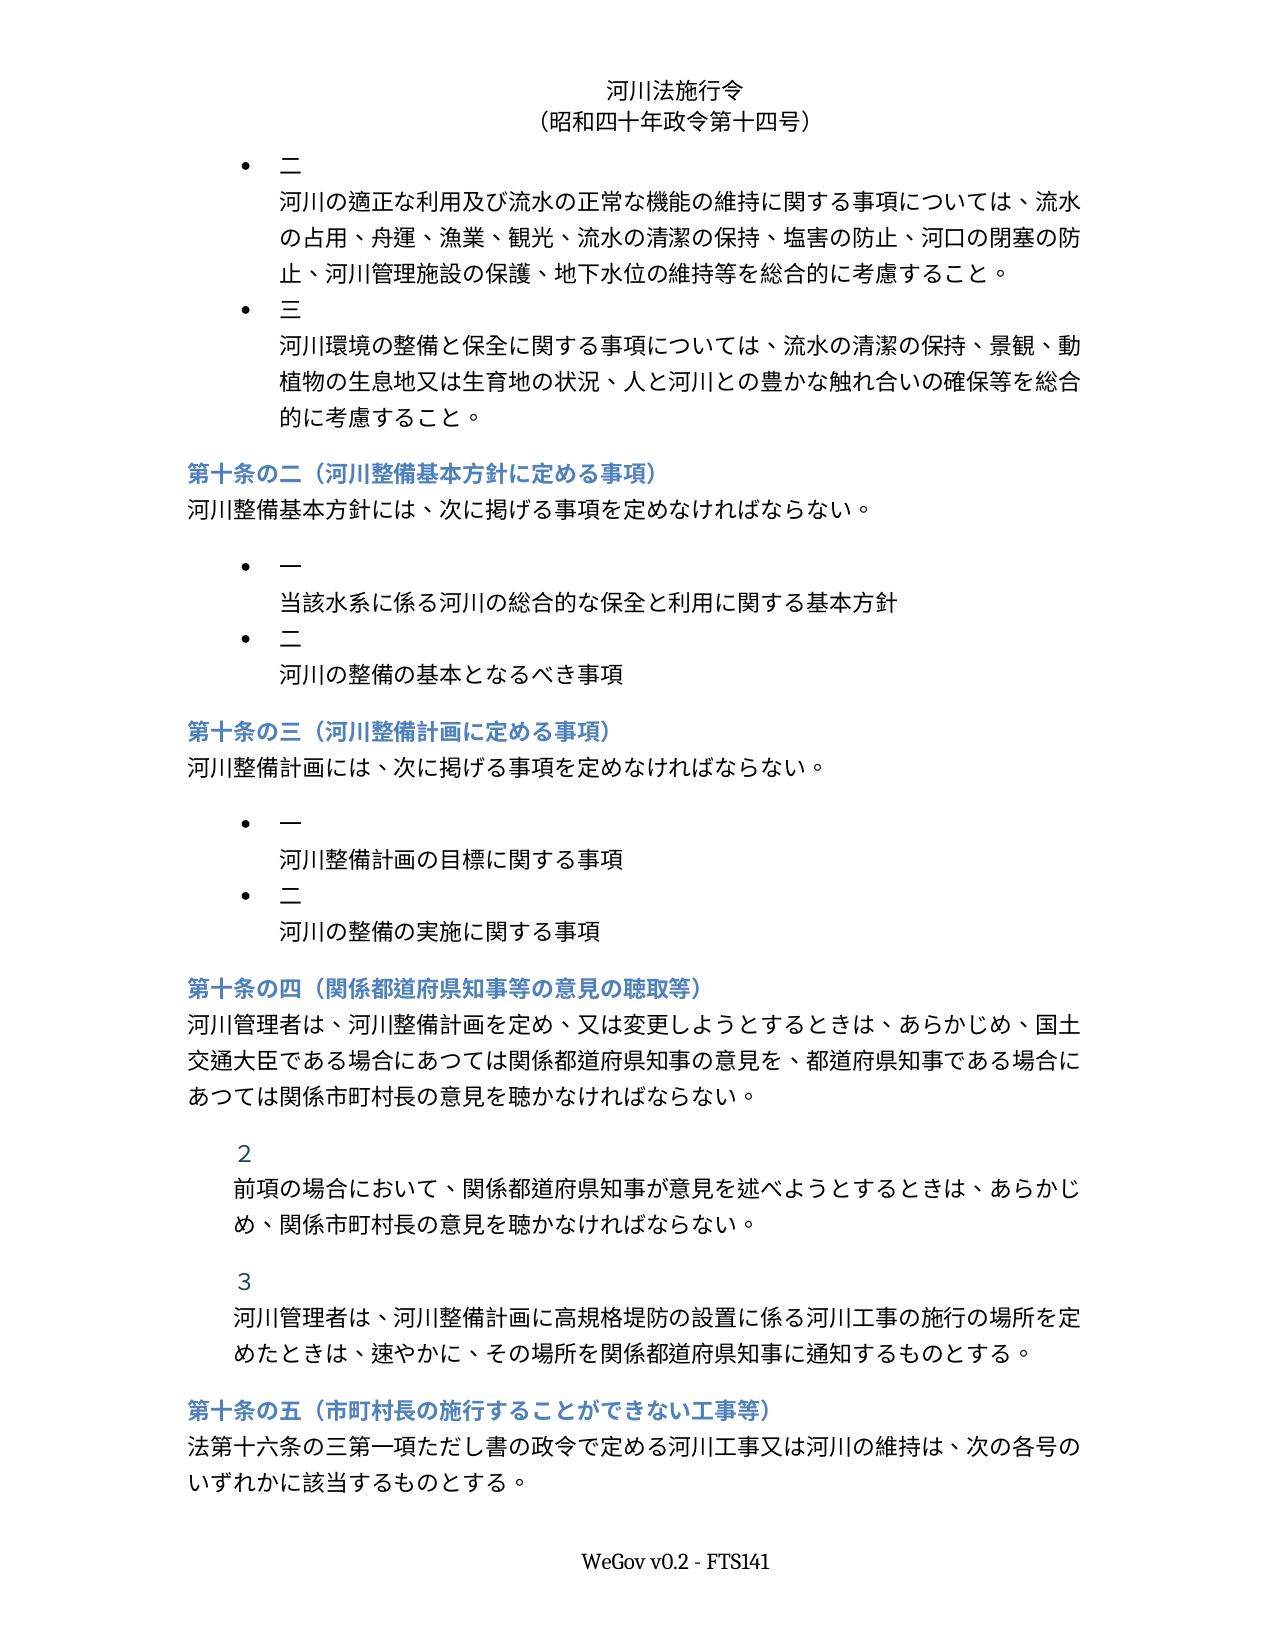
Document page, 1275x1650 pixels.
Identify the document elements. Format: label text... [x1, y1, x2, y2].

subtitle ２ [233, 1137, 1087, 1169]
text 河川整備基本方針には、次に掲げる事項を定めなければならない。 [187, 494, 1087, 526]
list 二 河川の整備の基本となるべき事項 [242, 623, 1087, 690]
list 一 当該水系に係る河川の総合的な保全と利用に関する基本方針 [242, 551, 1087, 618]
subtitle ３ [233, 1266, 1087, 1297]
list 二 河川の整備の実施に関する事項 [242, 880, 1087, 947]
subtitle 第十条の二（河川整備基本方針に定める事項） [187, 458, 1087, 489]
subtitle 第十条の四（関係都道府県知事等の意見の聴取等） [187, 973, 1087, 1004]
list 二 河川の適正な利用及び流水の正常な機能の維持に関する事項については、流水の占用、舟運、漁業、観光、流水の清潔の保持、塩害の防止、河口の閉塞の防止、河川管理施設の保護、地下水位の維持等を総合的に考慮すること。 [242, 150, 1087, 289]
subtitle 第十条の三（河川整備計画に定める事項） [187, 716, 1087, 747]
text 法第十六条の三第一項ただし書の政令で定める河川工事又は河川の維持は、次の各号のいずれかに該当するものとする。 [187, 1431, 1087, 1498]
text 河川整備計画には、次に掲げる事項を定めなければならない。 [187, 752, 1087, 783]
text 前項の場合において、関係都道府県知事が意見を述べようとするときは、あらかじめ、関係市町村長の意見を聴かなければならない。 [233, 1173, 1087, 1241]
text 河川管理者は、河川整備計画を定め、又は変更しようとするときは、あらかじめ、国土交通大臣である場合にあつては関係都道府県知事の意見を、都道府県知事である場合にあつては関係市町村長の意見を聴かなければならない。 [187, 1009, 1087, 1112]
text 河川管理者は、河川整備計画に高規格堤防の設置に係る河川工事の施行の場所を定めたときは、速やかに、その場所を関係都道府県知事に通知するものとする。 [233, 1302, 1087, 1369]
list 三 河川環境の整備と保全に関する事項については、流水の清潔の保持、景観、動植物の生息地又は生育地の状況、人と河川との豊かな触れ合いの確保等を総合的に考慮すること。 [242, 294, 1087, 433]
subtitle 第十条の五（市町村長の施行することができない工事等） [187, 1395, 1087, 1426]
list 一 河川整備計画の目標に関する事項 [242, 808, 1087, 876]
